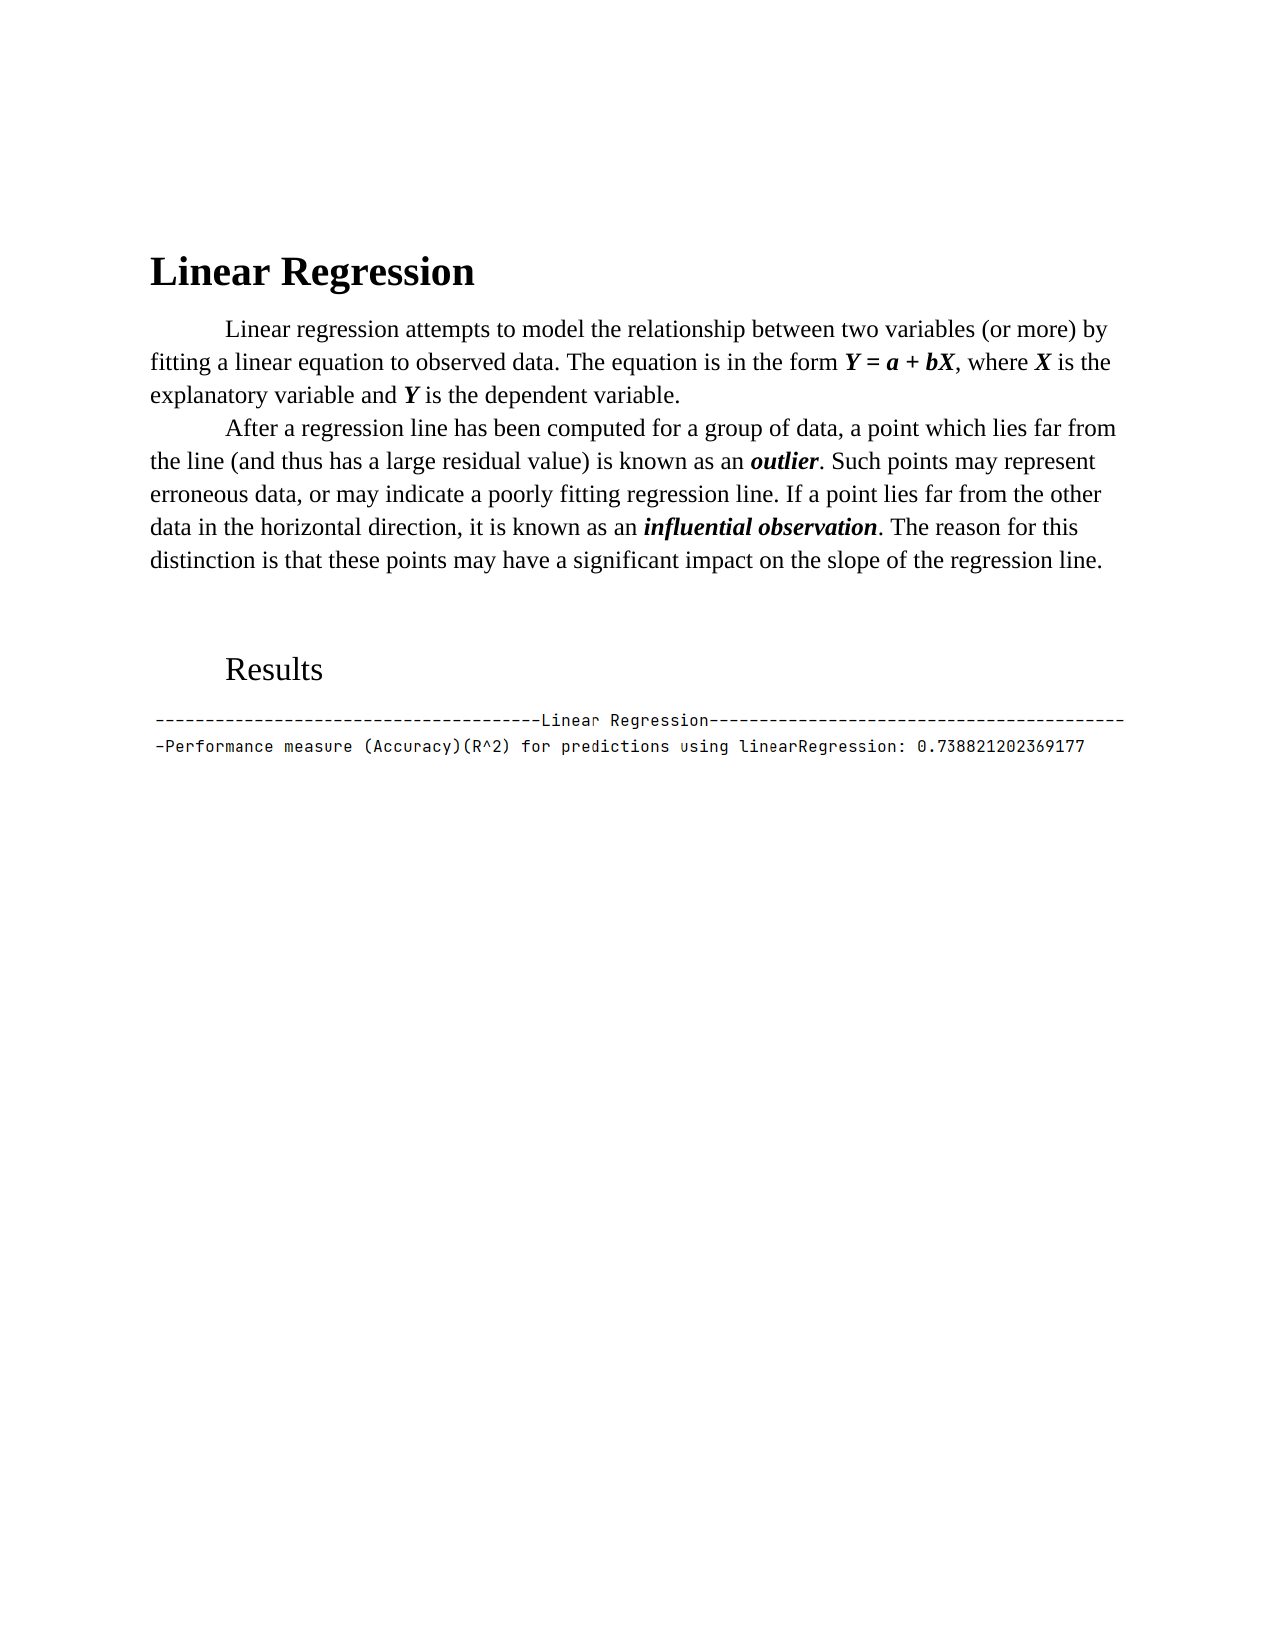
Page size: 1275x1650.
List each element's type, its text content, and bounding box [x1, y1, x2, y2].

text Linear regression attempts to model the relationship between two variables (or more) by fitting a linear equation to observed data. The equation is in the form Y = a + bX, where X is the explanatory variable and Y is the dependent variable. [150, 314, 1125, 409]
picture [150, 705, 1125, 764]
text After a regression line has been computed for a group of data, a point which lies far from the line (and thus has a large residual value) is known as an outlier. Such points may represent erroneous data, or may indicate a poorly fitting regression line. If a point lies far from the other data in the horizontal direction, it is known as an influential observation. The reason for this distinction is that these points may have a significant impact on the slope of the regression line. [150, 413, 1125, 574]
subtitle Results [150, 649, 1125, 687]
subtitle Linear Regression [150, 247, 1125, 295]
